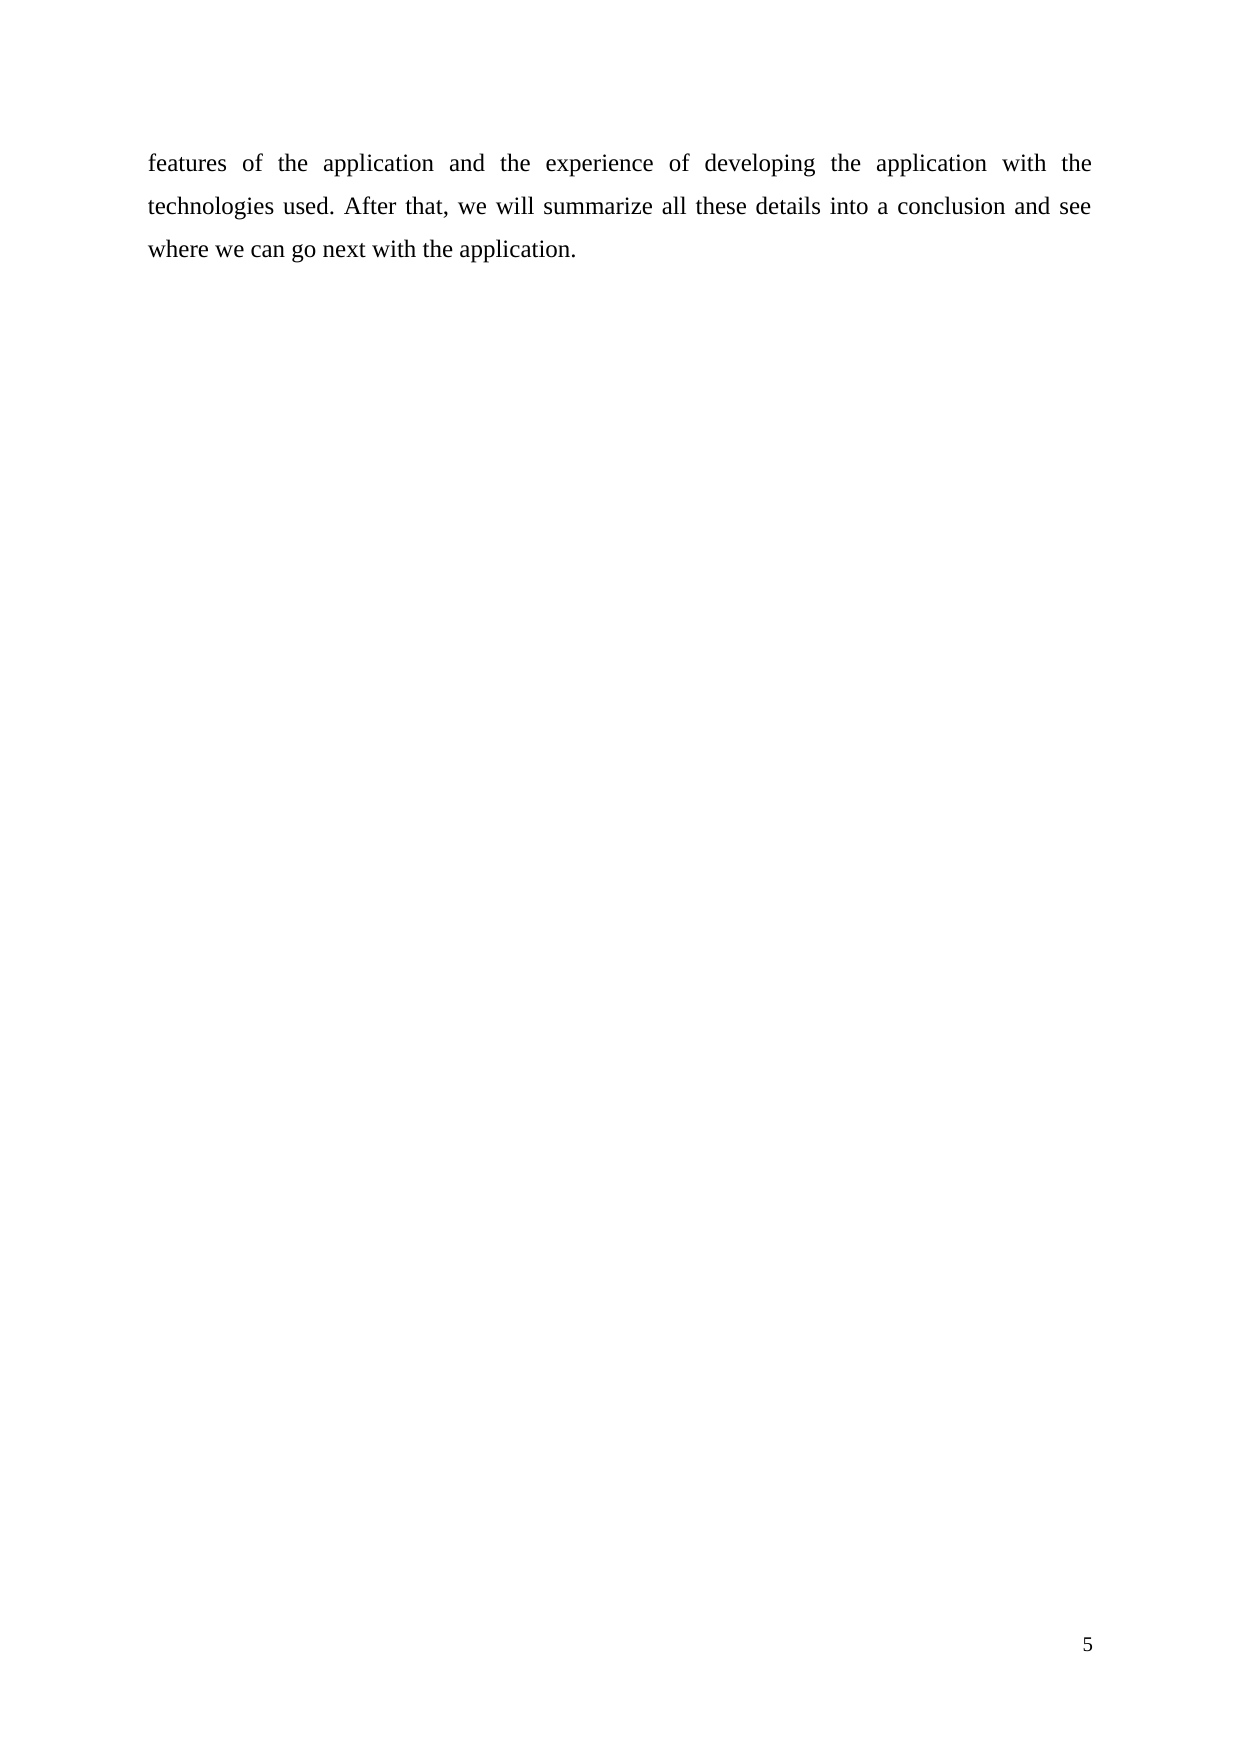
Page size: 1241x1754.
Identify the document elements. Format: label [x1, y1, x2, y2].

text [148, 148, 1093, 263]
